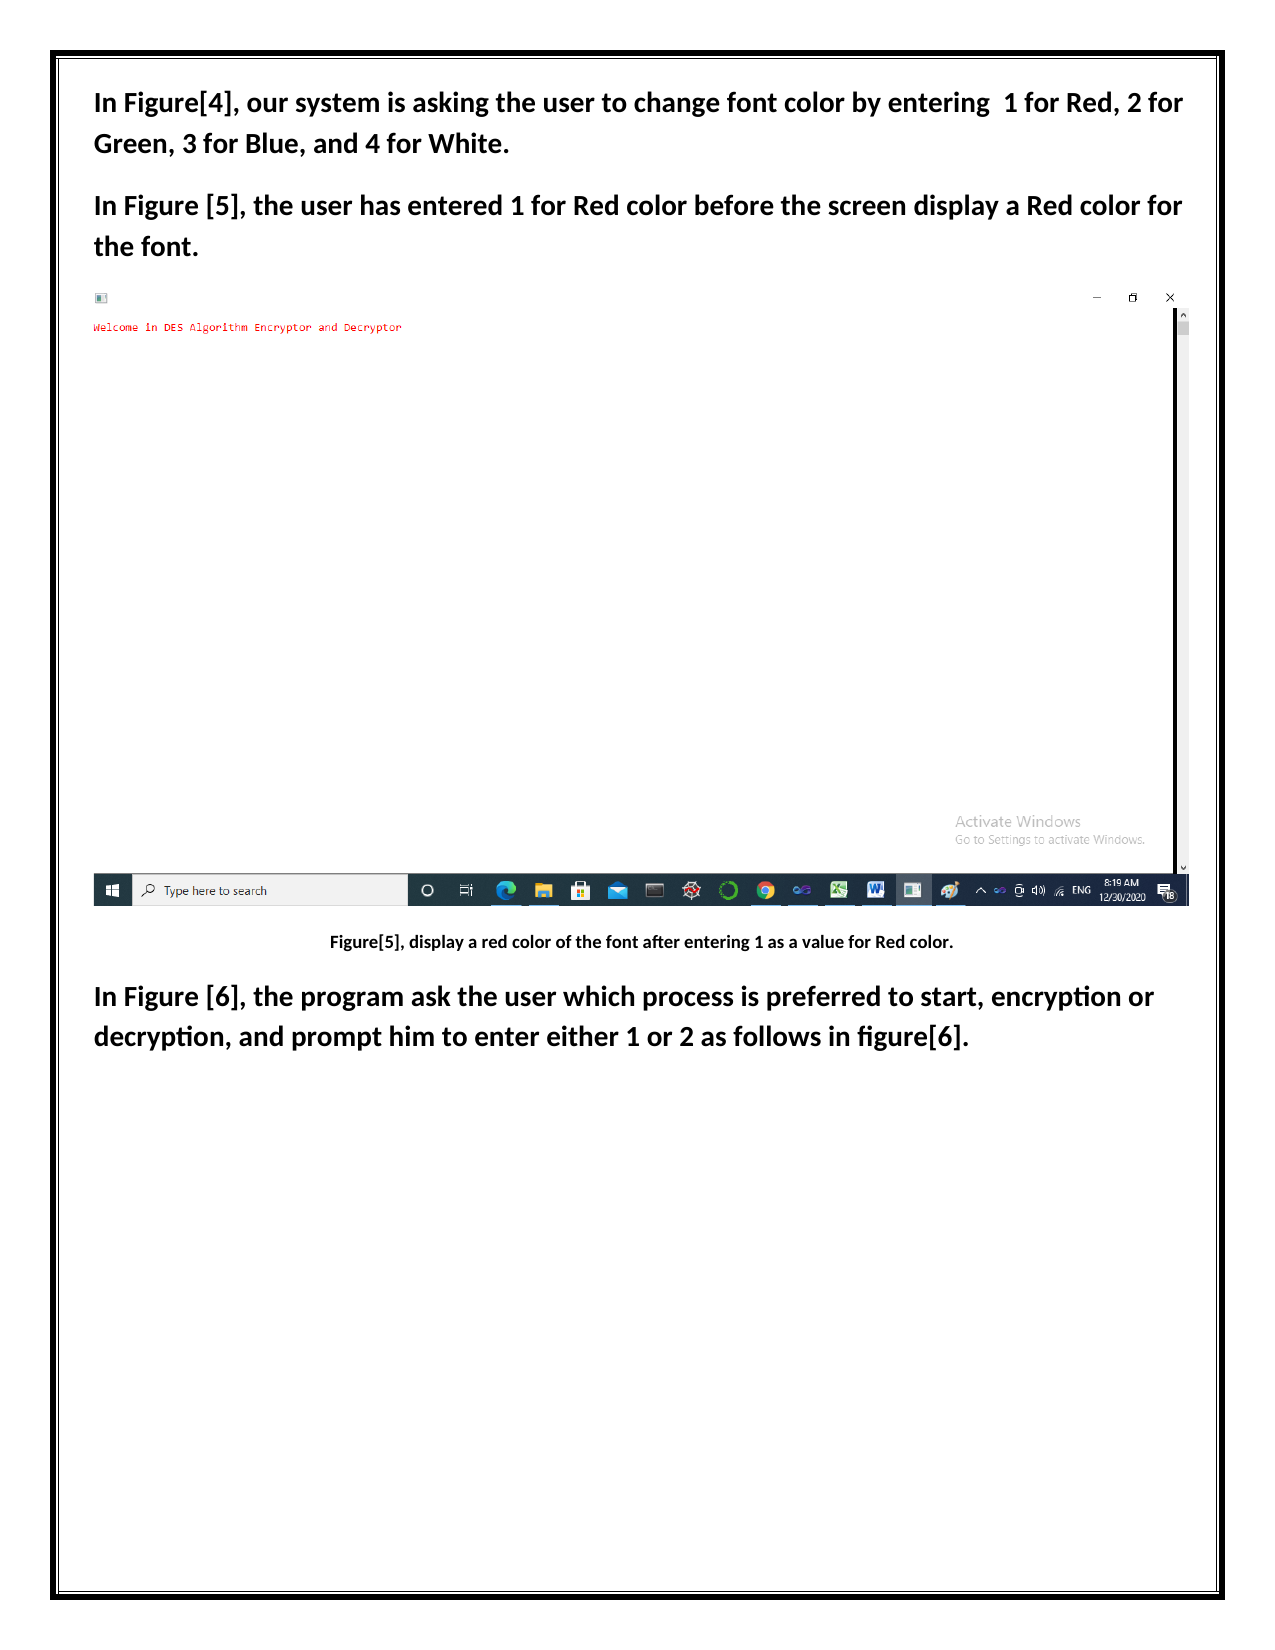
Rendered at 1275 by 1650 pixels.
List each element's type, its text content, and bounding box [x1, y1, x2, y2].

text In Figure [5], the user has entered 1 for Red color before the screen display a Red color for the font. [94, 187, 1191, 264]
text In Figure [6], the program ask the user which process is preferred to start, encryption or decryption, and prompt him to enter either 1 or 2 as follows in figure[6]. [94, 978, 1191, 1054]
picture [93, 289, 1189, 906]
text Figure[5], display a red color of the font after entering 1 as a value for Red color. [94, 930, 1191, 953]
text In Figure[4], our system is asking the user to change font color by entering 1 for Red, 2 for Green, 3 for Blue, and 4 for White. [94, 84, 1191, 161]
